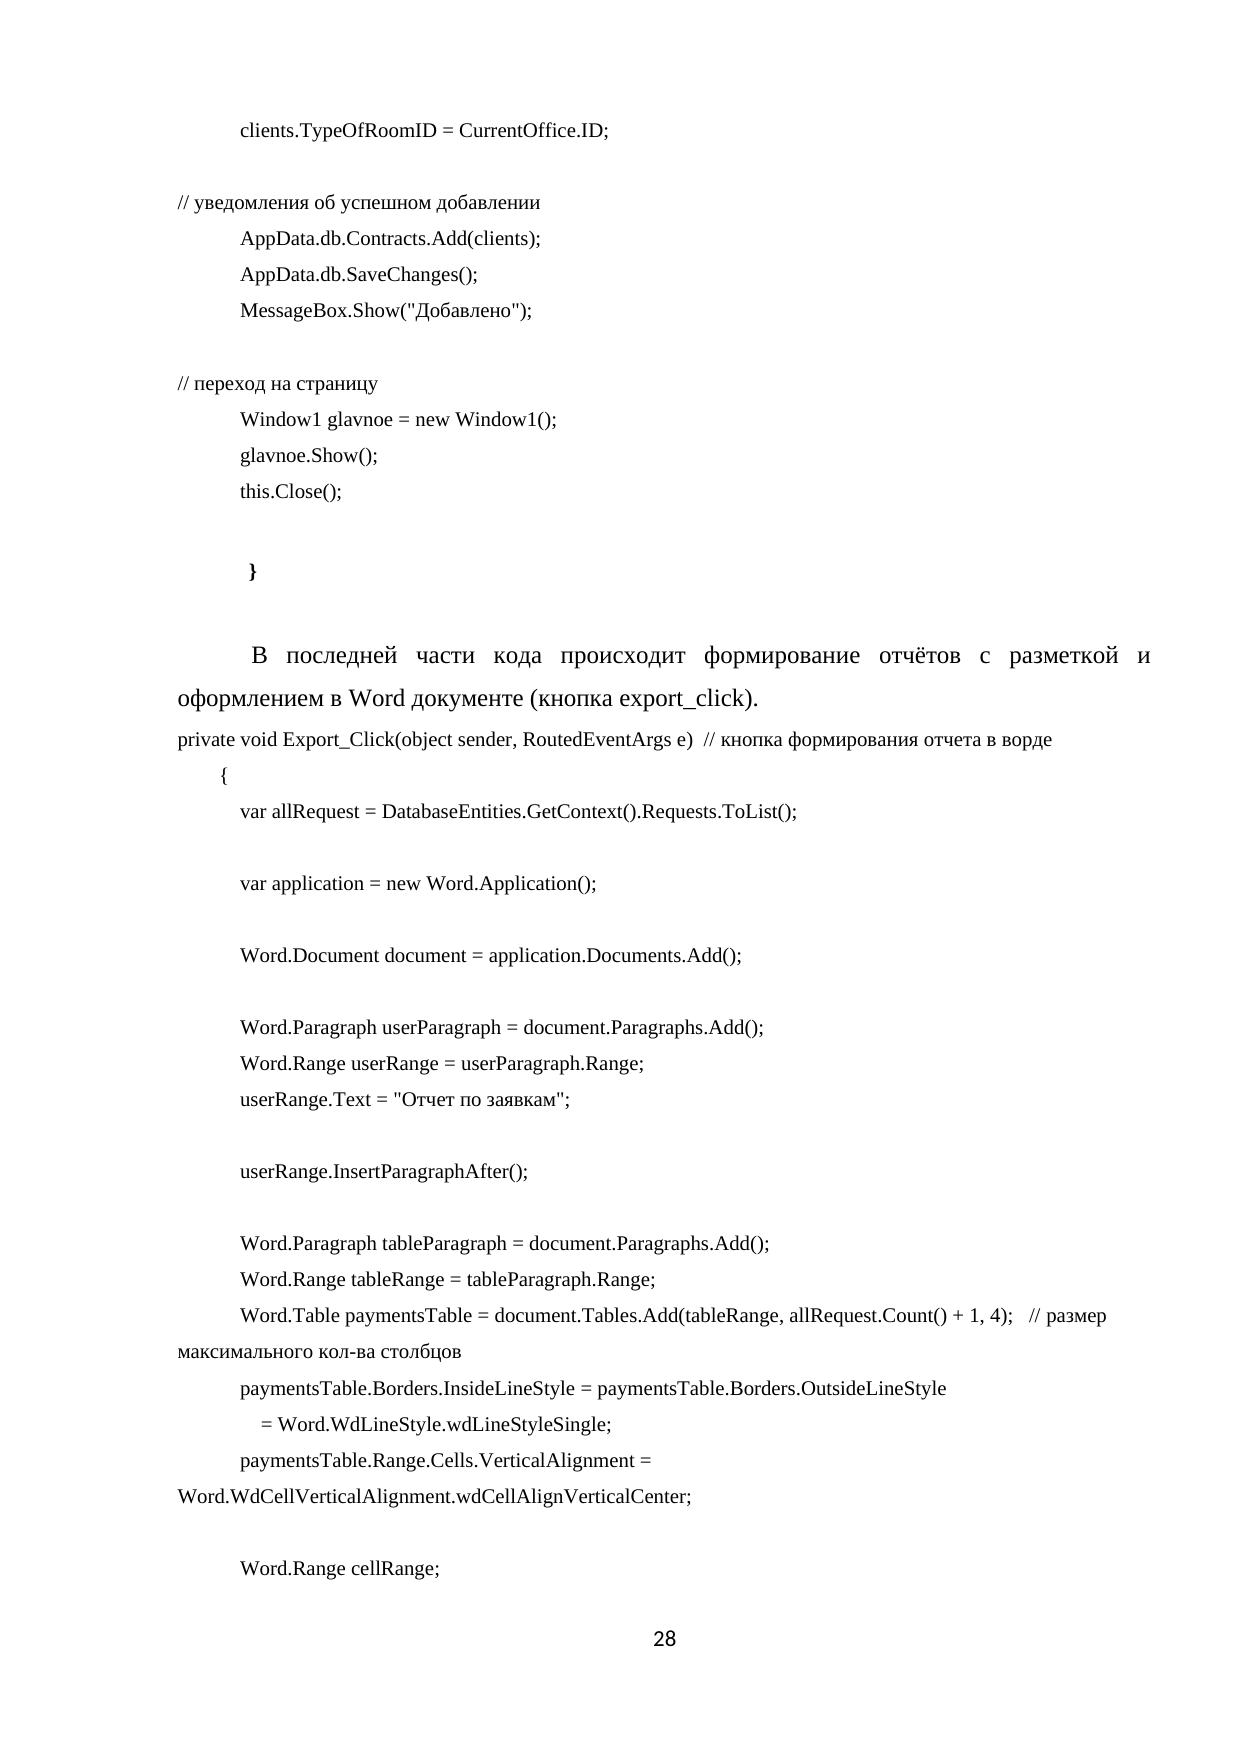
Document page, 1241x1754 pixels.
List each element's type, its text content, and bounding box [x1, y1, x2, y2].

text Word.Paragraph userParagraph = document.Paragraphs.Add(); [177, 1015, 1152, 1039]
text AppData.db.Contracts.Add(clients); [177, 226, 1152, 250]
text { [177, 763, 1152, 787]
text var allRequest = DatabaseEntities.GetContext().Requests.ToList(); [177, 799, 1152, 823]
text paymentsTable.Range.Cells.VerticalAlignment = Word.WdCellVerticalAlignment.wdCellAlignVerticalCenter; [177, 1447, 1152, 1508]
text var application = new Word.Application(); [177, 871, 1152, 895]
text В последней части кода происходит формирование отчётов с разметкой и оформлением в Word документе (кнопка export_click). [177, 640, 1152, 712]
text Word.Range userRange = userParagraph.Range; [177, 1051, 1152, 1075]
text = Word.WdLineStyle.wdLineStyleSingle; [177, 1411, 1152, 1436]
text Word.Range cellRange; [177, 1556, 1152, 1580]
text userRange.InsertParagraphAfter(); [177, 1159, 1152, 1183]
text AppData.db.SaveChanges(); [177, 262, 1152, 286]
text glavnoe.Show(); [177, 442, 1152, 467]
text clients.TypeOfRoomID = CurrentOffice.ID; [177, 118, 1152, 142]
text Word.Table paymentsTable = document.Tables.Add(tableRange, allRequest.Count() + 1, 4); // размер максимального кол-ва столбцов [177, 1303, 1152, 1363]
text // уведомления об успешном добавлении [177, 190, 1152, 214]
text Window1 glavnoe = new Window1(); [177, 406, 1152, 431]
text Word.Range tableRange = tableParagraph.Range; [177, 1267, 1152, 1291]
text Word.Document document = application.Documents.Add(); [177, 943, 1152, 967]
text paymentsTable.Borders.InsideLineStyle = paymentsTable.Borders.OutsideLineStyle [177, 1375, 1152, 1399]
text private void Export_Click(object sender, RoutedEventArgs e) // кнопка формирования отчета в ворде [177, 727, 1152, 751]
text MessageBox.Show("Добавлено"); [177, 298, 1152, 322]
subtitle } [207, 559, 1152, 583]
text // переход на страницу [177, 370, 1152, 394]
text userRange.Text = "Отчет по заявкам"; [177, 1087, 1152, 1111]
text this.Close(); [177, 478, 1152, 503]
text Word.Paragraph tableParagraph = document.Paragraphs.Add(); [177, 1231, 1152, 1255]
